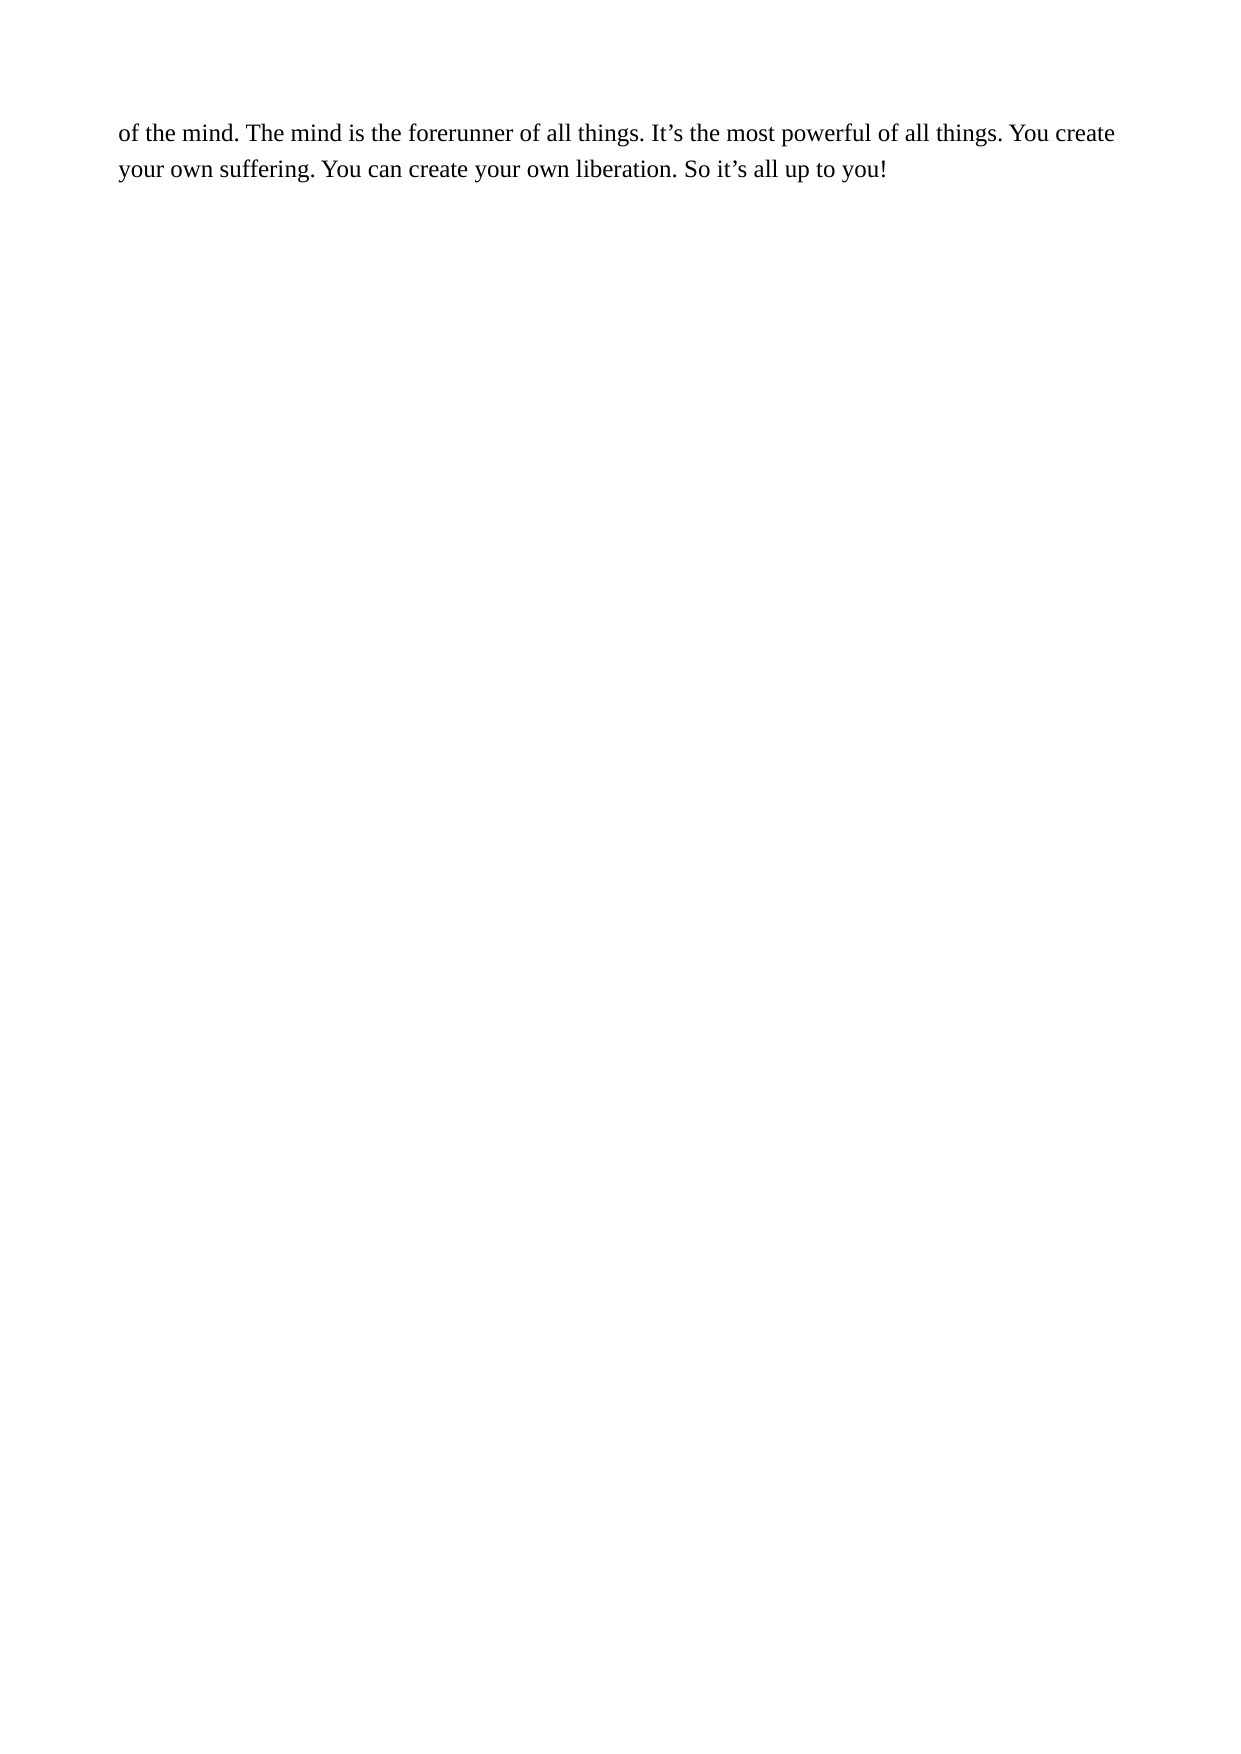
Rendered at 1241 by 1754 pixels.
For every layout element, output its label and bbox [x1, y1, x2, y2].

text [118, 118, 1122, 183]
